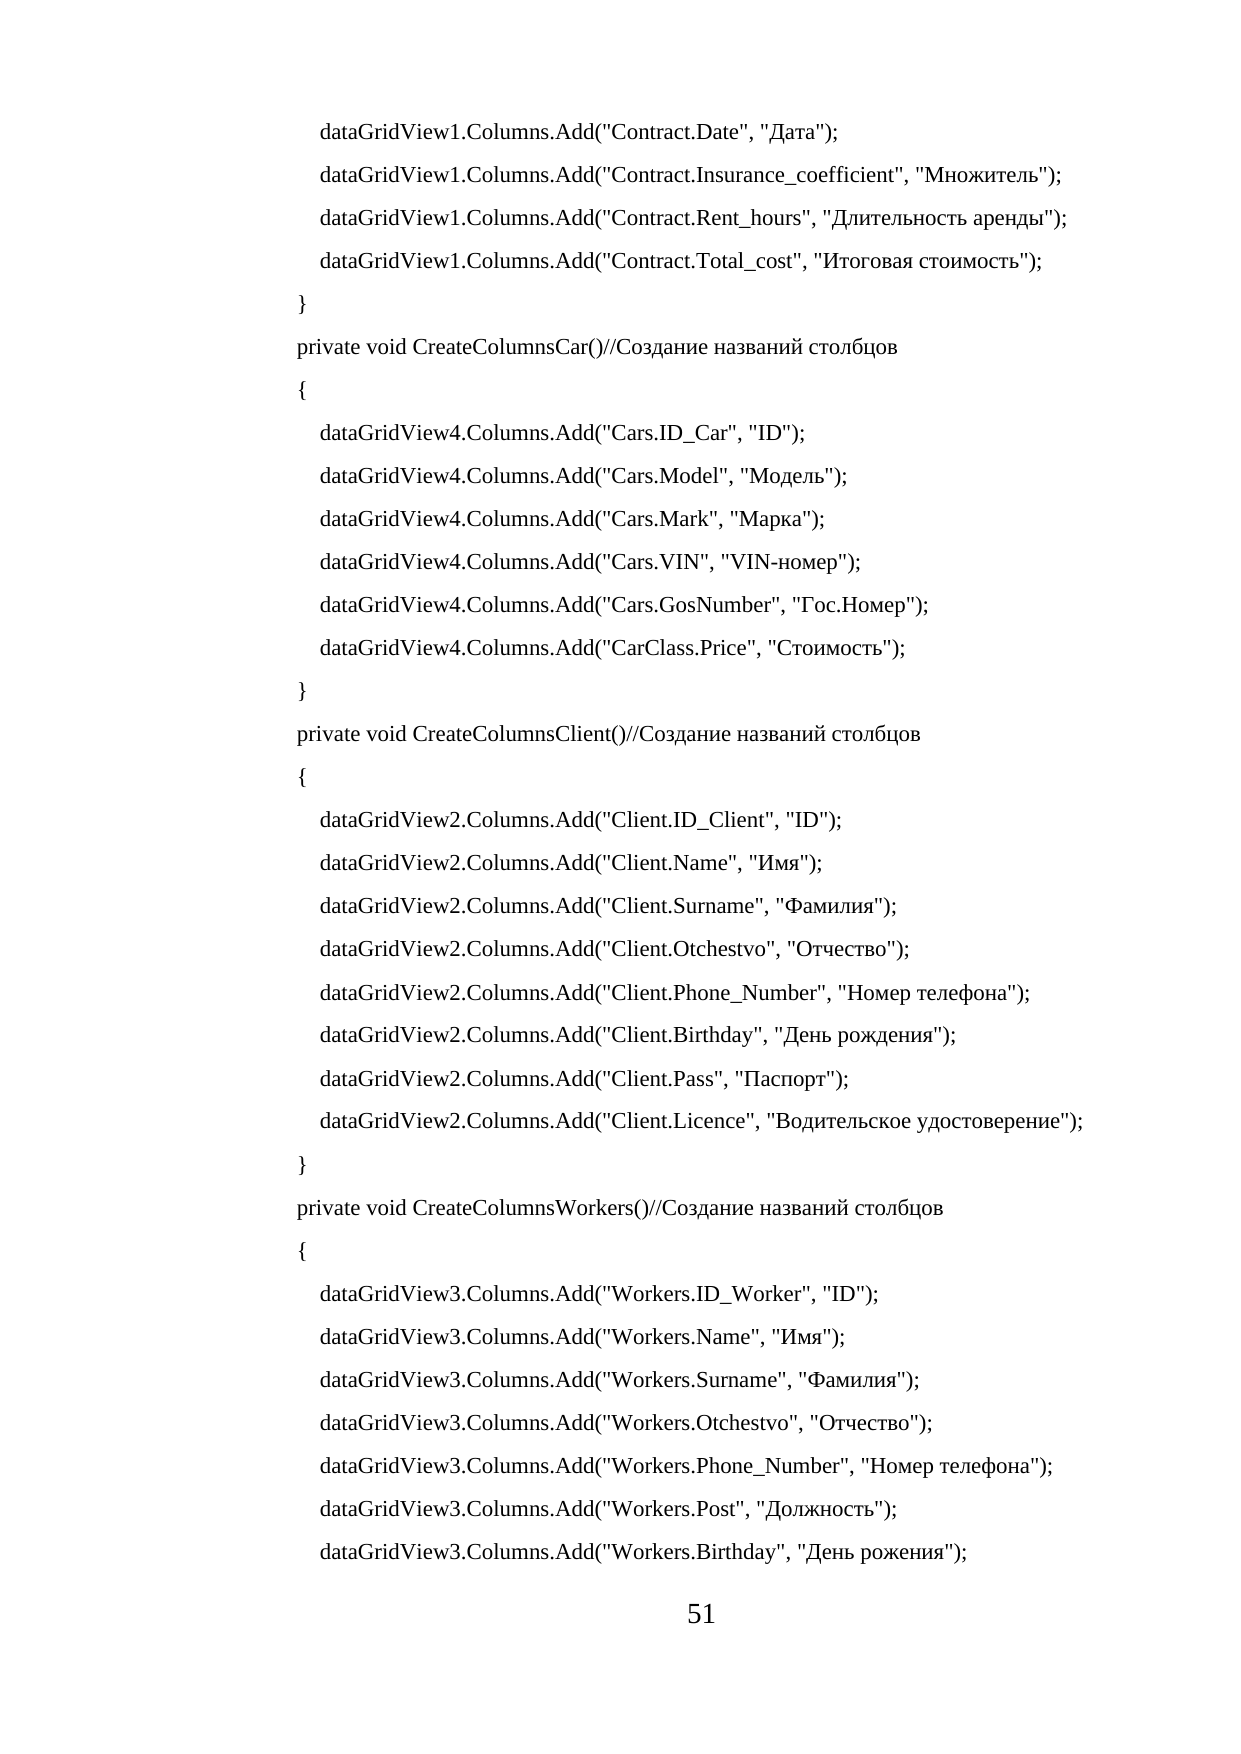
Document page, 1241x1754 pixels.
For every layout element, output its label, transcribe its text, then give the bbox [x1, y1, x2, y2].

text dataGridView3.Columns.Add("Workers.ID_Worker", "ID"); [177, 1280, 1152, 1306]
text private void CreateColumnsWorkers()//Создание названий столбцов [177, 1194, 1152, 1220]
text dataGridView4.Columns.Add("Cars.VIN", "VIN-номер"); [177, 548, 1152, 575]
text dataGridView2.Columns.Add("Client.Name", "Имя"); [177, 849, 1152, 876]
text dataGridView3.Columns.Add("Workers.Post", "Должность"); [177, 1495, 1152, 1521]
text dataGridView4.Columns.Add("Cars.Model", "Модель"); [177, 462, 1152, 489]
text dataGridView2.Columns.Add("Client.Birthday", "День рождения"); [177, 1022, 1152, 1048]
text dataGridView2.Columns.Add("Client.ID_Client", "ID"); [177, 806, 1152, 833]
text private void CreateColumnsCar()//Создание названий столбцов [177, 333, 1152, 359]
text } [177, 1151, 1152, 1177]
text { [177, 763, 1152, 790]
text dataGridView4.Columns.Add("Cars.Mark", "Марка"); [177, 505, 1152, 532]
text dataGridView3.Columns.Add("Workers.Phone_Number", "Номер телефона"); [177, 1452, 1152, 1478]
text dataGridView2.Columns.Add("Client.Otchestvo", "Отчество"); [177, 936, 1152, 962]
text dataGridView2.Columns.Add("Client.Licence", "Водительское удостоверение"); [177, 1108, 1152, 1134]
text dataGridView4.Columns.Add("Cars.GosNumber", "Гос.Номер"); [177, 591, 1152, 618]
text dataGridView1.Columns.Add("Contract.Total_cost", "Итоговая стоимость"); [177, 247, 1152, 273]
text dataGridView1.Columns.Add("Contract.Rent_hours", "Длительность аренды"); [177, 204, 1152, 231]
text } [177, 290, 1152, 317]
text dataGridView4.Columns.Add("CarClass.Price", "Стоимость"); [177, 634, 1152, 661]
text dataGridView3.Columns.Add("Workers.Surname", "Фамилия"); [177, 1366, 1152, 1392]
text dataGridView2.Columns.Add("Client.Pass", "Паспорт"); [177, 1064, 1152, 1091]
text { [177, 1237, 1152, 1263]
text dataGridView2.Columns.Add("Client.Surname", "Фамилия"); [177, 892, 1152, 919]
text private void CreateColumnsClient()//Создание названий столбцов [177, 720, 1152, 747]
text dataGridView4.Columns.Add("Cars.ID_Car", "ID"); [177, 419, 1152, 446]
text dataGridView3.Columns.Add("Workers.Name", "Имя"); [177, 1323, 1152, 1349]
text dataGridView1.Columns.Add("Contract.Date", "Дата"); [177, 118, 1152, 144]
text dataGridView2.Columns.Add("Client.Phone_Number", "Номер телефона"); [177, 978, 1152, 1005]
text dataGridView1.Columns.Add("Contract.Insurance_coefficient", "Множитель"); [177, 161, 1152, 187]
text dataGridView3.Columns.Add("Workers.Otchestvo", "Отчество"); [177, 1409, 1152, 1435]
text } [177, 677, 1152, 704]
text dataGridView3.Columns.Add("Workers.Birthday", "День рожения"); [177, 1538, 1152, 1564]
text { [177, 376, 1152, 403]
